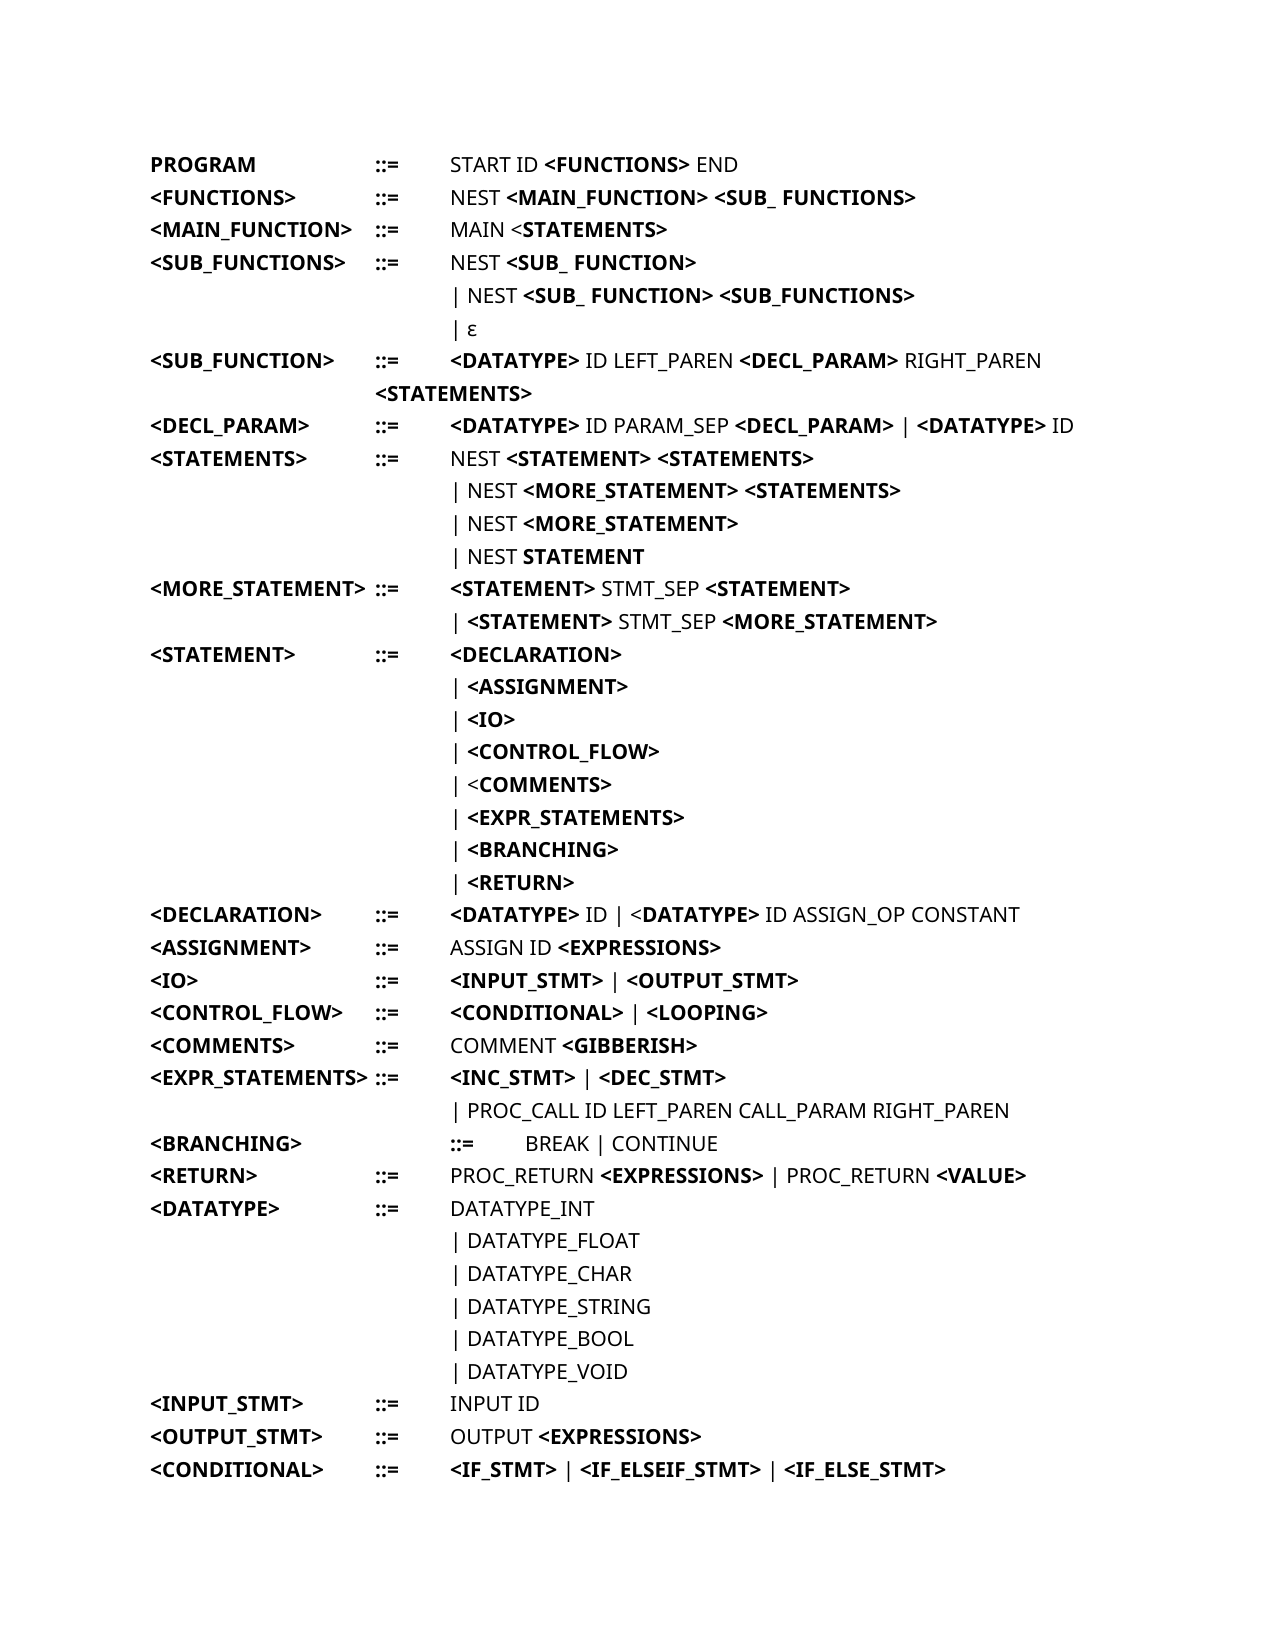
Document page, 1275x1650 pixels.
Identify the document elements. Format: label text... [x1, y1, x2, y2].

text | NEST STATEMENT [375, 542, 1125, 570]
text <BRANCHING> ::= BREAK | CONTINUE [150, 1129, 1125, 1157]
text <FUNCTIONS> ::= NEST <MAIN_FUNCTION> <SUB_ FUNCTIONS> [150, 183, 1125, 211]
text | DATATYPE_BOOL [375, 1324, 1125, 1353]
text <MORE_STATEMENT> ::= <STATEMENT> STMT_SEP <STATEMENT> [150, 574, 1125, 603]
text | NEST <MORE_STATEMENT> <STATEMENTS> [375, 477, 1125, 505]
text | <COMMENTS> [375, 770, 1125, 798]
text | NEST <SUB_ FUNCTION> <SUB_FUNCTIONS> [375, 281, 1125, 309]
text <RETURN> ::= PROC_RETURN <EXPRESSIONS> | PROC_RETURN <VALUE> [150, 1161, 1125, 1190]
text | <ASSIGNMENT> [375, 672, 1125, 701]
text | <IO> [375, 705, 1125, 733]
text <OUTPUT_STMT> ::= OUTPUT <EXPRESSIONS> [150, 1422, 1125, 1451]
text | <RETURN> [375, 868, 1125, 896]
text <CONTROL_FLOW> ::= <CONDITIONAL> | <LOOPING> [150, 998, 1125, 1027]
text <IO> ::= <INPUT_STMT> | <OUTPUT_STMT> [150, 966, 1125, 994]
text <SUB_FUNCTIONS> ::= NEST <SUB_ FUNCTION> [150, 248, 1125, 276]
text <DECL_PARAM> ::= <DATATYPE> ID PARAM_SEP <DECL_PARAM> | <DATATYPE> ID [150, 411, 1125, 440]
text | <CONTROL_FLOW> [375, 737, 1125, 766]
text | NEST <MORE_STATEMENT> [375, 509, 1125, 538]
text <STATEMENTS> ::= NEST <STATEMENT> <STATEMENTS> [150, 444, 1125, 472]
text | DATATYPE_VOID [375, 1357, 1125, 1385]
text | ε [375, 314, 1125, 342]
text <ASSIGNMENT> ::= ASSIGN ID <EXPRESSIONS> [150, 933, 1125, 962]
text | <EXPR_STATEMENTS> [375, 803, 1125, 831]
text | DATATYPE_STRING [375, 1292, 1125, 1320]
text | <BRANCHING> [375, 835, 1125, 864]
text <DECLARATION> ::= <DATATYPE> ID | <DATATYPE> ID ASSIGN_OP CONSTANT [150, 901, 1125, 929]
text | PROC_CALL ID LEFT_PAREN CALL_PARAM RIGHT_PAREN [375, 1096, 1125, 1124]
text <COMMENTS> ::= COMMENT <GIBBERISH> [150, 1031, 1125, 1059]
text <MAIN_FUNCTION> ::= MAIN <STATEMENTS> [150, 215, 1125, 244]
text <CONDITIONAL> ::= <IF_STMT> | <IF_ELSEIF_STMT> | <IF_ELSE_STMT> [150, 1455, 1125, 1483]
text <SUB_FUNCTION> ::= <DATATYPE> ID LEFT_PAREN <DECL_PARAM> RIGHT_PAREN <STATEMENTS> [150, 346, 1125, 407]
text <INPUT_STMT> ::= INPUT ID [150, 1389, 1125, 1418]
text <STATEMENT> ::= <DECLARATION> [150, 640, 1125, 668]
text | DATATYPE_FLOAT [375, 1227, 1125, 1255]
text | <STATEMENT> STMT_SEP <MORE_STATEMENT> [375, 607, 1125, 636]
text <DATATYPE> ::= DATATYPE_INT [150, 1194, 1125, 1222]
text <EXPR_STATEMENTS> ::= <INC_STMT> | <DEC_STMT> [150, 1063, 1125, 1092]
text PROGRAM ::= START ID <FUNCTIONS> END [150, 150, 1125, 178]
text | DATATYPE_CHAR [375, 1259, 1125, 1288]
